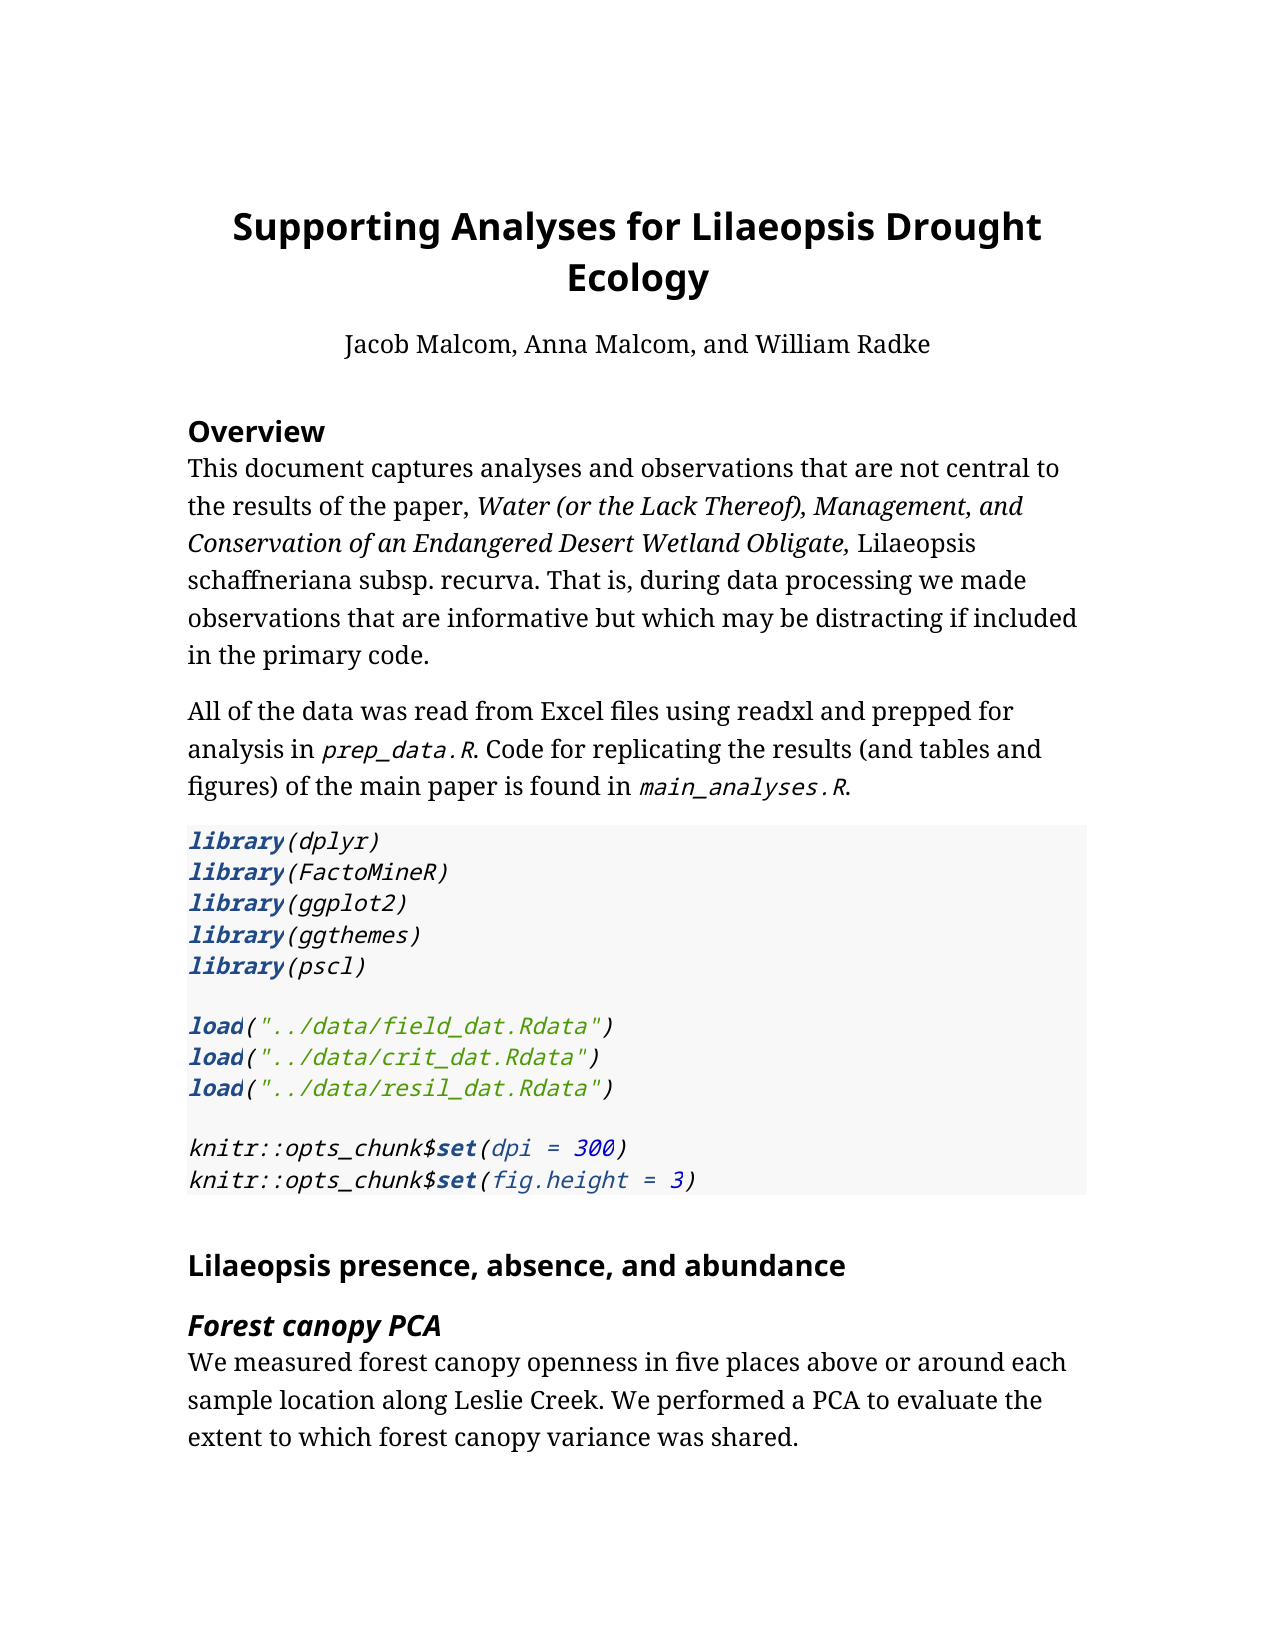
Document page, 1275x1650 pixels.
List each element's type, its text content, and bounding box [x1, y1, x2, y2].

text All of the data was read from Excel files using readxl and prepped for analysis in prep_data.R. Code for replicating the results (and tables and figures) of the main paper is found in main_analyses.R. [187, 694, 1087, 803]
subtitle Overview [187, 411, 1087, 451]
text We measured forest canopy openness in five places above or around each sample location along Leslie Creek. We performed a PCA to evaluate the extent to which forest canopy variance was shared. [187, 1345, 1087, 1454]
subtitle Lilaeopsis presence, absence, and abundance [187, 1245, 1087, 1284]
title Supporting Analyses for Lilaeopsis Drought Ecology [187, 200, 1087, 302]
text Jacob Malcom, Anna Malcom, and William Radke [187, 327, 1087, 361]
subtitle Forest canopy PCA [187, 1305, 1087, 1345]
text library(dplyr) library(FactoMineR) library(ggplot2) library(ggthemes) library(pscl) load("../data/field_dat.Rdata") load("../data/crit_dat.Rdata") load("../data/resil_dat.Rdata") knitr::opts_chunk$set(dpi = 300) knitr::opts_chunk$set(fig.height = 3) [187, 825, 1087, 1195]
text This document captures analyses and observations that are not central to the results of the paper, Water (or the Lack Thereof), Management, and Conservation of an Endangered Desert Wetland Obligate, Lilaeopsis schaffneriana subsp. recurva. That is, during data processing we made observations that are informative but which may be distracting if included in the primary code. [187, 451, 1087, 672]
